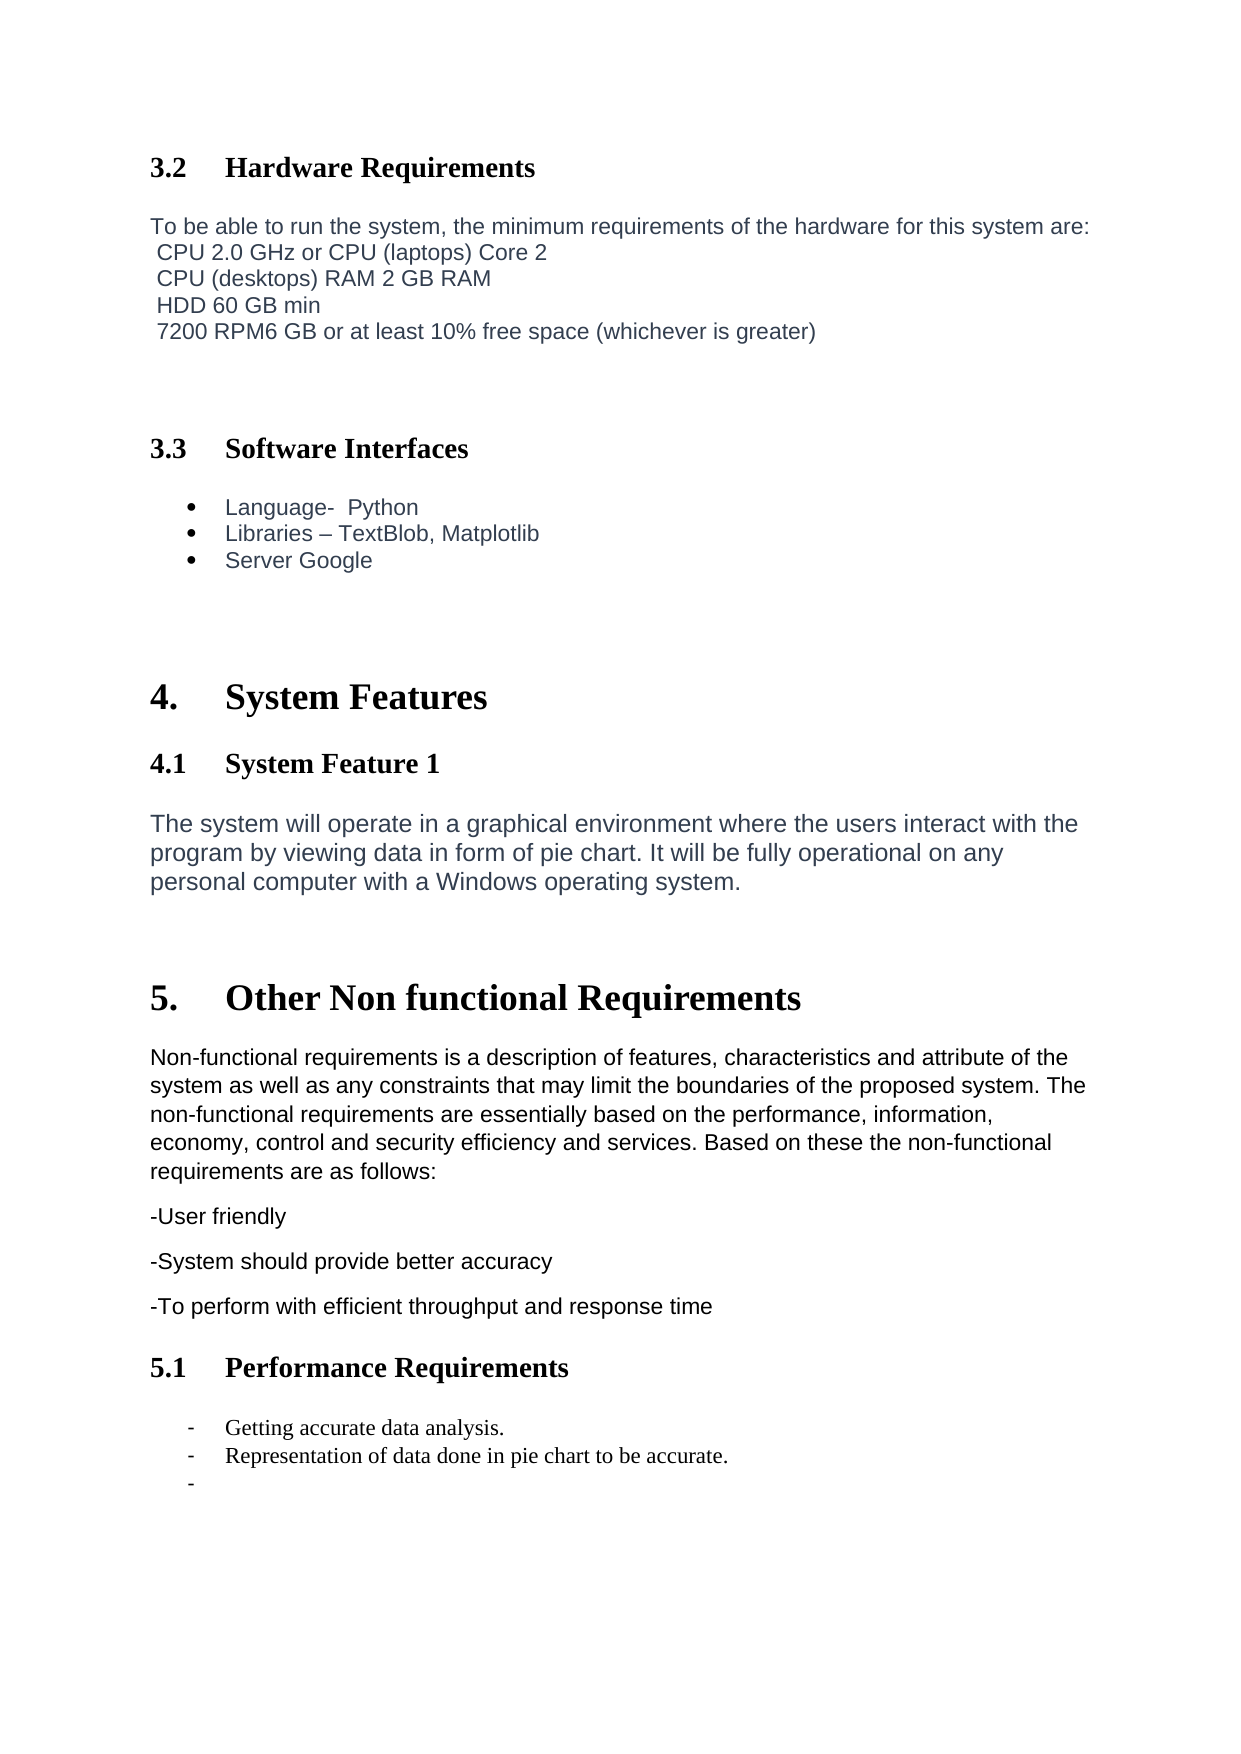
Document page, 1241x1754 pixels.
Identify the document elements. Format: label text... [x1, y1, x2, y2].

text CPU 2.0 GHz or CPU (laptops) Core 2 [150, 239, 1090, 265]
list Server Google [187, 547, 1090, 573]
subtitle Software Interfaces [150, 431, 1090, 465]
subtitle System Feature 1 [150, 747, 1090, 780]
list Libraries – TextBlob, Matplotlib [187, 520, 1090, 547]
subtitle Hardware Requirements [150, 150, 1090, 183]
text -To perform with efficient throughput and response time [150, 1293, 1090, 1319]
subtitle Other Non functional Requirements [150, 976, 1090, 1019]
list Getting accurate data analysis. [187, 1413, 1090, 1441]
list Representation of data done in pie chart to be accurate. [187, 1441, 1090, 1469]
text HDD 60 GB min [150, 292, 1090, 318]
text The system will operate in a graphical environment where the users interact with the program by viewing data in form of pie chart. It will be fully operational on any personal computer with a Windows operating system. [150, 809, 1090, 896]
text Non-functional requirements is a description of features, characteristics and attribute of the system as well as any constraints that may limit the boundaries of the proposed system. The non-functional requirements are essentially based on the performance, information, economy, control and security efficiency and services. Based on these the non-functional requirements are as follows: [150, 1044, 1090, 1184]
text To be able to run the system, the minimum requirements of the hardware for this system are: [150, 213, 1090, 239]
text -User friendly [150, 1203, 1090, 1229]
subtitle System Features [150, 674, 1090, 717]
text CPU (desktops) RAM 2 GB RAM [150, 265, 1090, 292]
subtitle Performance Requirements [150, 1351, 1090, 1384]
text 7200 RPM6 GB or at least 10% free space (whichever is greater) [150, 318, 1090, 344]
list Language- Python [187, 494, 1090, 520]
text -System should provide better accuracy [150, 1248, 1090, 1274]
